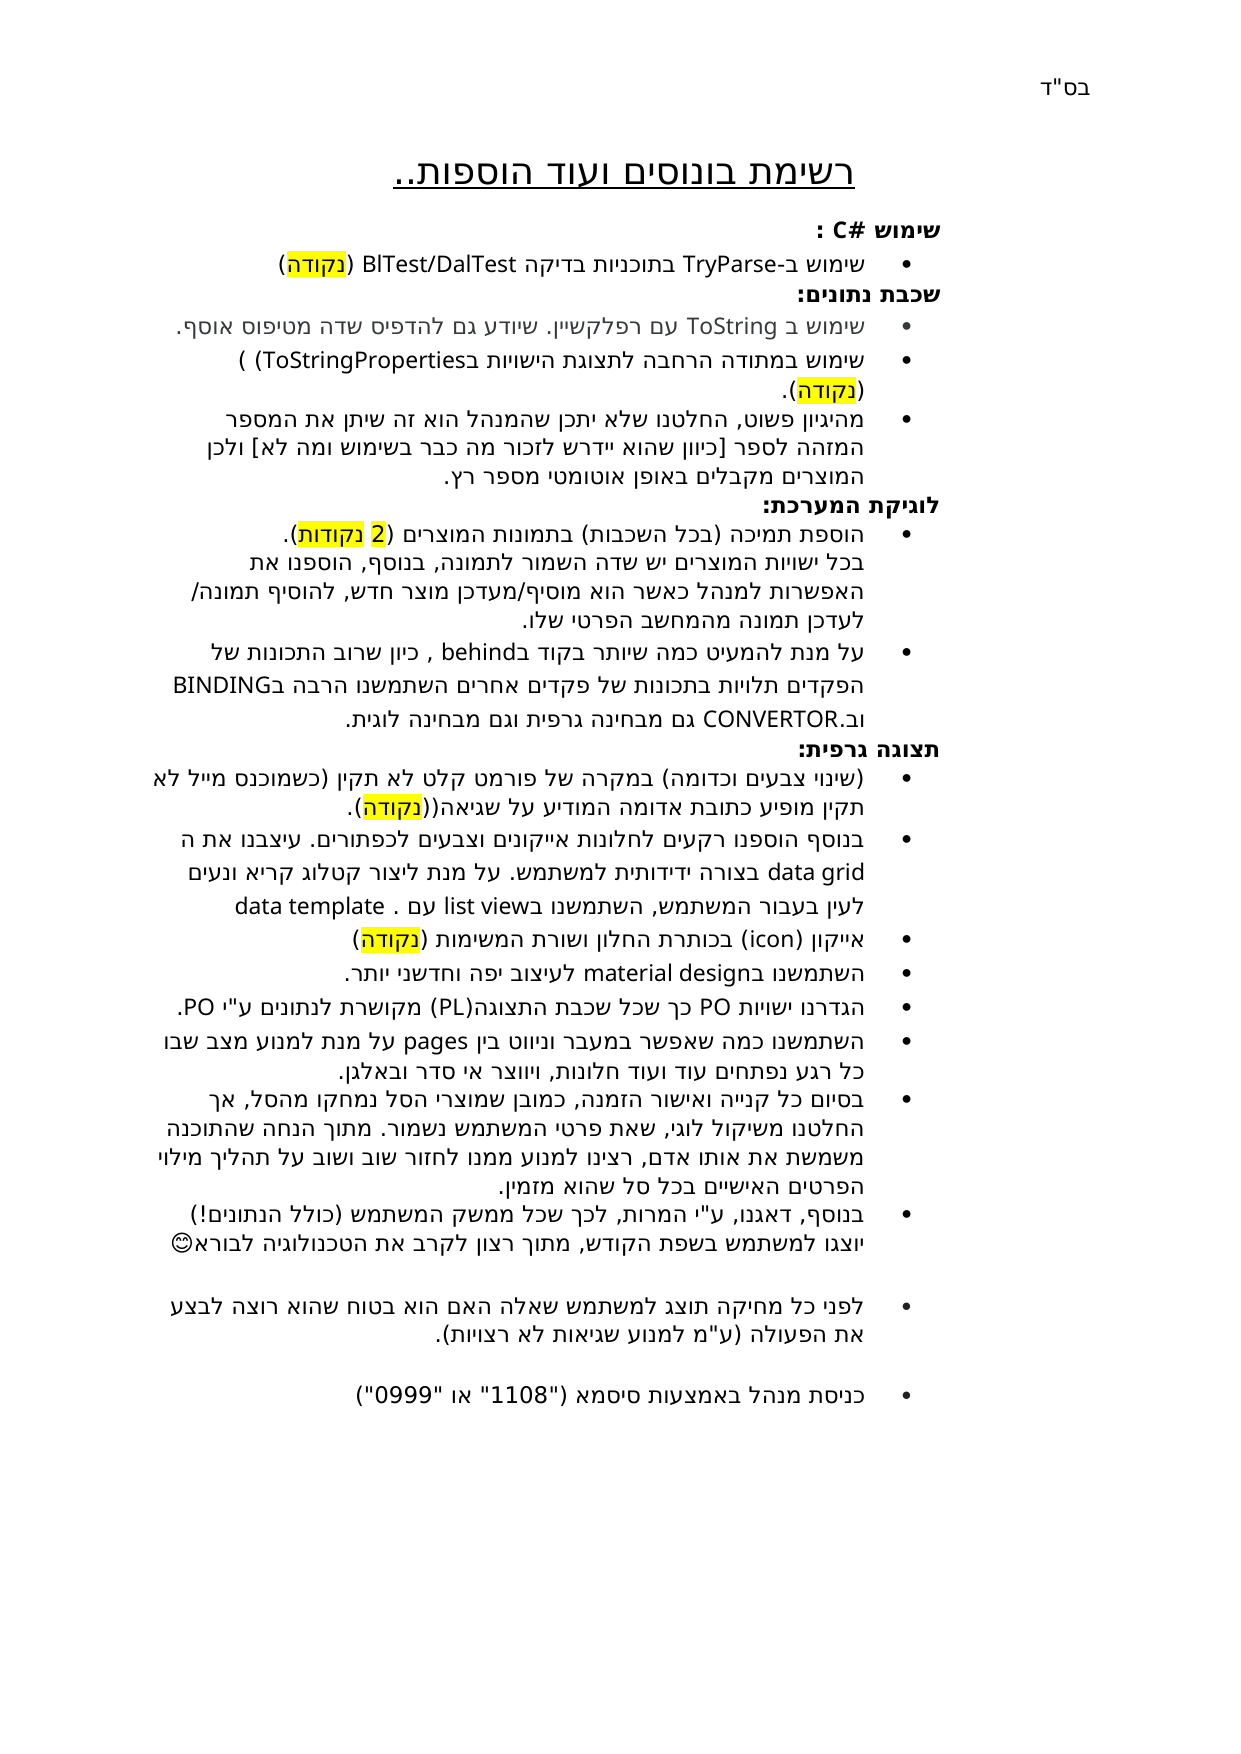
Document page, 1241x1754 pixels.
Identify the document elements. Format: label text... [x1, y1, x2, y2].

list בנוסף, דאגנו, ע"י המרות, לכך שכל ממשק המשתמש (כולל הנתונים!) יוצגו למשתמש בשפת הקודש, מתוך רצון לקרב את הטכנולוגיה לבורא [150, 1202, 903, 1257]
list שימוש #C : [150, 214, 940, 245]
list הוספת תמיכה (בכל השכבות) בתמונות המוצרים (2 נקודות). [386, 521, 903, 547]
text רשימת בונוסים ועוד הוספות.. [150, 150, 1090, 194]
list מהיגיון פשוט, החלטנו שלא יתכן שהמנהל הוא זה שיתן את המספר המזהה לספר [כיוון שהוא יידרש לזכור מה כבר בשימוש ומה לא] ולכן המוצרים מקבלים באופן אוטומטי מספר רץ. [150, 406, 903, 490]
list תצוגה גרפית: [150, 736, 940, 763]
list (שינוי צבעים וכדומה) במקרה של פורמט קלט לא תקין (כשמוכנס מייל לא תקין מופיע כתובת אדומה המודיע על שגיאה((נקודה). [150, 765, 903, 820]
list כניסת מנהל באמצעות סיסמא ("1108" או "0999") [150, 1382, 903, 1409]
list שימוש ב ToString עם רפלקשיין. שיודע גם להדפיס שדה מטיפוס אוסף. [150, 310, 687, 341]
list על מנת להמעיט כמה שיותר בקוד בbehind , כיון שרוב התכונות של הפקדים תלויות בתכונות של פקדים אחרים השתמשנו הרבה בBINDING וב.CONVERTOR גם מבחינה גרפית וגם מבחינה לוגית. [150, 636, 903, 734]
list הגדרנו ישויות PO כך שכל שכבת התצוגה(PL) מקושרת לנתונים ע"י PO. [150, 991, 903, 1022]
list בנוסף הוספנו רקעים לחלונות אייקונים וצבעים לכפתורים. עיצבנו את ה data grid בצורה ידידותית למשתמש. על מנת ליצור קטלוג קריא ונעים לעין בעבור המשתמש, השתמשנו בlist view עם . data template [150, 822, 903, 921]
list השתמשנו בmaterial design לעיצוב יפה וחדשני יותר. [150, 957, 903, 988]
list שימוש ב ToString עם רפלקשיין. שיודע גם להדפיס שדה מטיפוס אוסף. [778, 310, 903, 341]
list לוגיקת המערכת: [150, 492, 940, 519]
list הוספת תמיכה (בכל השכבות) בתמונות המוצרים (2 נקודות). [150, 521, 298, 547]
list בכל ישויות המוצרים יש שדה השמור לתמונה, בנוסף, הוספנו את האפשרות למנהל כאשר הוא מוסיף/מעדכן מוצר חדש, להוסיף תמונה/ לעדכן תמונה מהמחשב הפרטי שלו. [150, 549, 865, 634]
list לפני כל מחיקה תוצג למשתמש שאלה האם הוא בטוח שהוא רוצה לבצע את הפעולה (ע"מ למנוע שגיאות לא רצויות). [150, 1293, 903, 1348]
list שימוש ב-TryParse בתוכניות בדיקה BlTest/DalTest (נקודה) [150, 247, 903, 279]
list בסיום כל קנייה ואישור הזמנה, כמובן שמוצרי הסל נמחקו מהסל, אך החלטנו משיקול לוגי, שאת פרטי המשתמש נשמור. מתוך הנחה שהתוכנה משמשת את אותו אדם, רצינו למנוע ממנו לחזור שוב ושוב על תהליך מילוי הפרטים האישיים בכל סל שהוא מזמין. [150, 1087, 903, 1199]
list השתמשנו כמה שאפשר במעבר וניווט בין pages על מנת למנוע מצב שבו כל רגע נפתחים עוד ועוד חלונות, ויווצר אי סדר ובאלגן. [150, 1024, 903, 1084]
list שימוש במתודה הרחבה לתצוגת הישויות בToStringProperties) ) (נקודה). [150, 344, 903, 404]
list אייקון (icon) בכותרת החלון ושורת המשימות (נקודה) [150, 923, 903, 954]
list שכבת נתונים: [150, 281, 940, 308]
